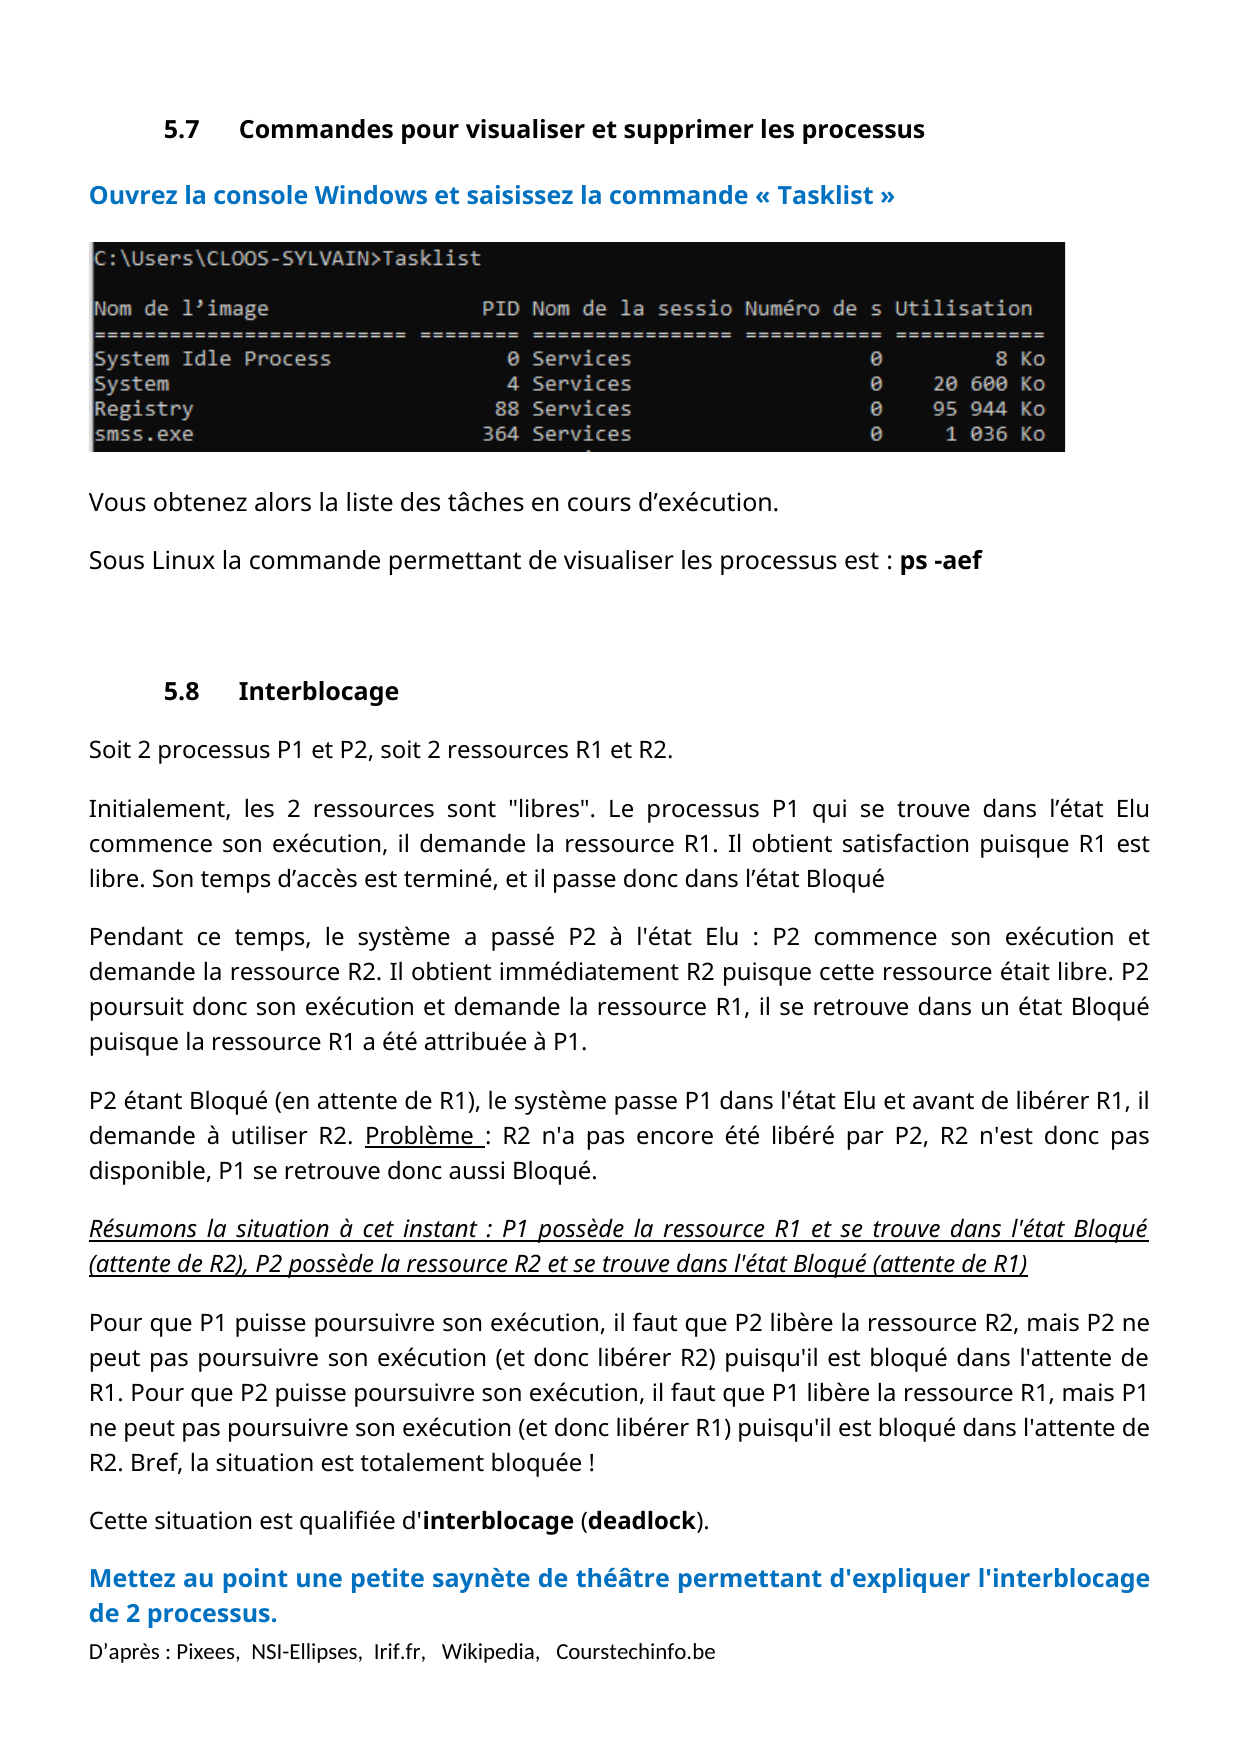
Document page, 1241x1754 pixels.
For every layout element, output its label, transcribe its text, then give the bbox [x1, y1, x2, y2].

text Mettez au point une petite saynète de théâtre permettant d'expliquer l'interblocage de 2 processus. [89, 1560, 1152, 1630]
text Initialement, les 2 ressources sont "libres". Le processus P1 qui se trouve dans l’état Elu commence son exécution, il demande la ressource R1. Il obtient satisfaction puisque R1 est libre. Son temps d’accès est terminé, et il passe donc dans l’état Bloqué [89, 789, 1152, 894]
text Pour que P1 puisse poursuivre son exécution, il faut que P2 libère la ressource R2, mais P2 ne peut pas poursuivre son exécution (et donc libérer R2) puisqu'il est bloqué dans l'attente de R1. Pour que P2 puisse poursuivre son exécution, il faut que P1 libère la ressource R1, mais P1 ne peut pas poursuivre son exécution (et donc libérer R1) puisqu'il est bloqué dans l'attente de R2. Bref, la situation est totalement bloquée ! [89, 1303, 1152, 1478]
text Pendant ce temps, le système a passé P2 à l'état Elu : P2 commence son exécution et demande la ressource R2. Il obtient immédiatement R2 puisque cette ressource était libre. P2 poursuit donc son exécution et demande la ressource R1, il se retrouve dans un état Bloqué puisque la ressource R1 a été attribuée à P1. [89, 918, 1152, 1058]
list Commandes pour visualiser et supprimer les processus [164, 112, 1152, 146]
picture [88, 242, 1066, 452]
text Vous obtenez alors la liste des tâches en cours d’exécution. [89, 483, 1152, 518]
text Cette situation est qualifiée d'interblocage (deadlock). [89, 1501, 1152, 1536]
list Interblocage [164, 673, 1152, 707]
text Soit 2 processus P1 et P2, soit 2 ressources R1 et R2. [89, 731, 1152, 766]
text Ouvrez la console Windows et saisissez la commande « Tasklist » [89, 177, 1152, 211]
text P2 étant Bloqué (en attente de R1), le système passe P1 dans l'état Elu et avant de libérer R1, il demande à utiliser R2. Problème : R2 n'a pas encore été libéré par P2, R2 n'est donc pas disponible, P1 se retrouve donc aussi Bloqué. [89, 1081, 1152, 1186]
text Résumons la situation à cet instant : P1 possède la ressource R1 et se trouve dans l'état Bloqué (attente de R2), P2 possède la ressource R2 et se trouve dans l'état Bloqué (attente de R1) [89, 1209, 1152, 1279]
text Sous Linux la commande permettant de visualiser les processus est : ps -aef [89, 542, 1152, 577]
